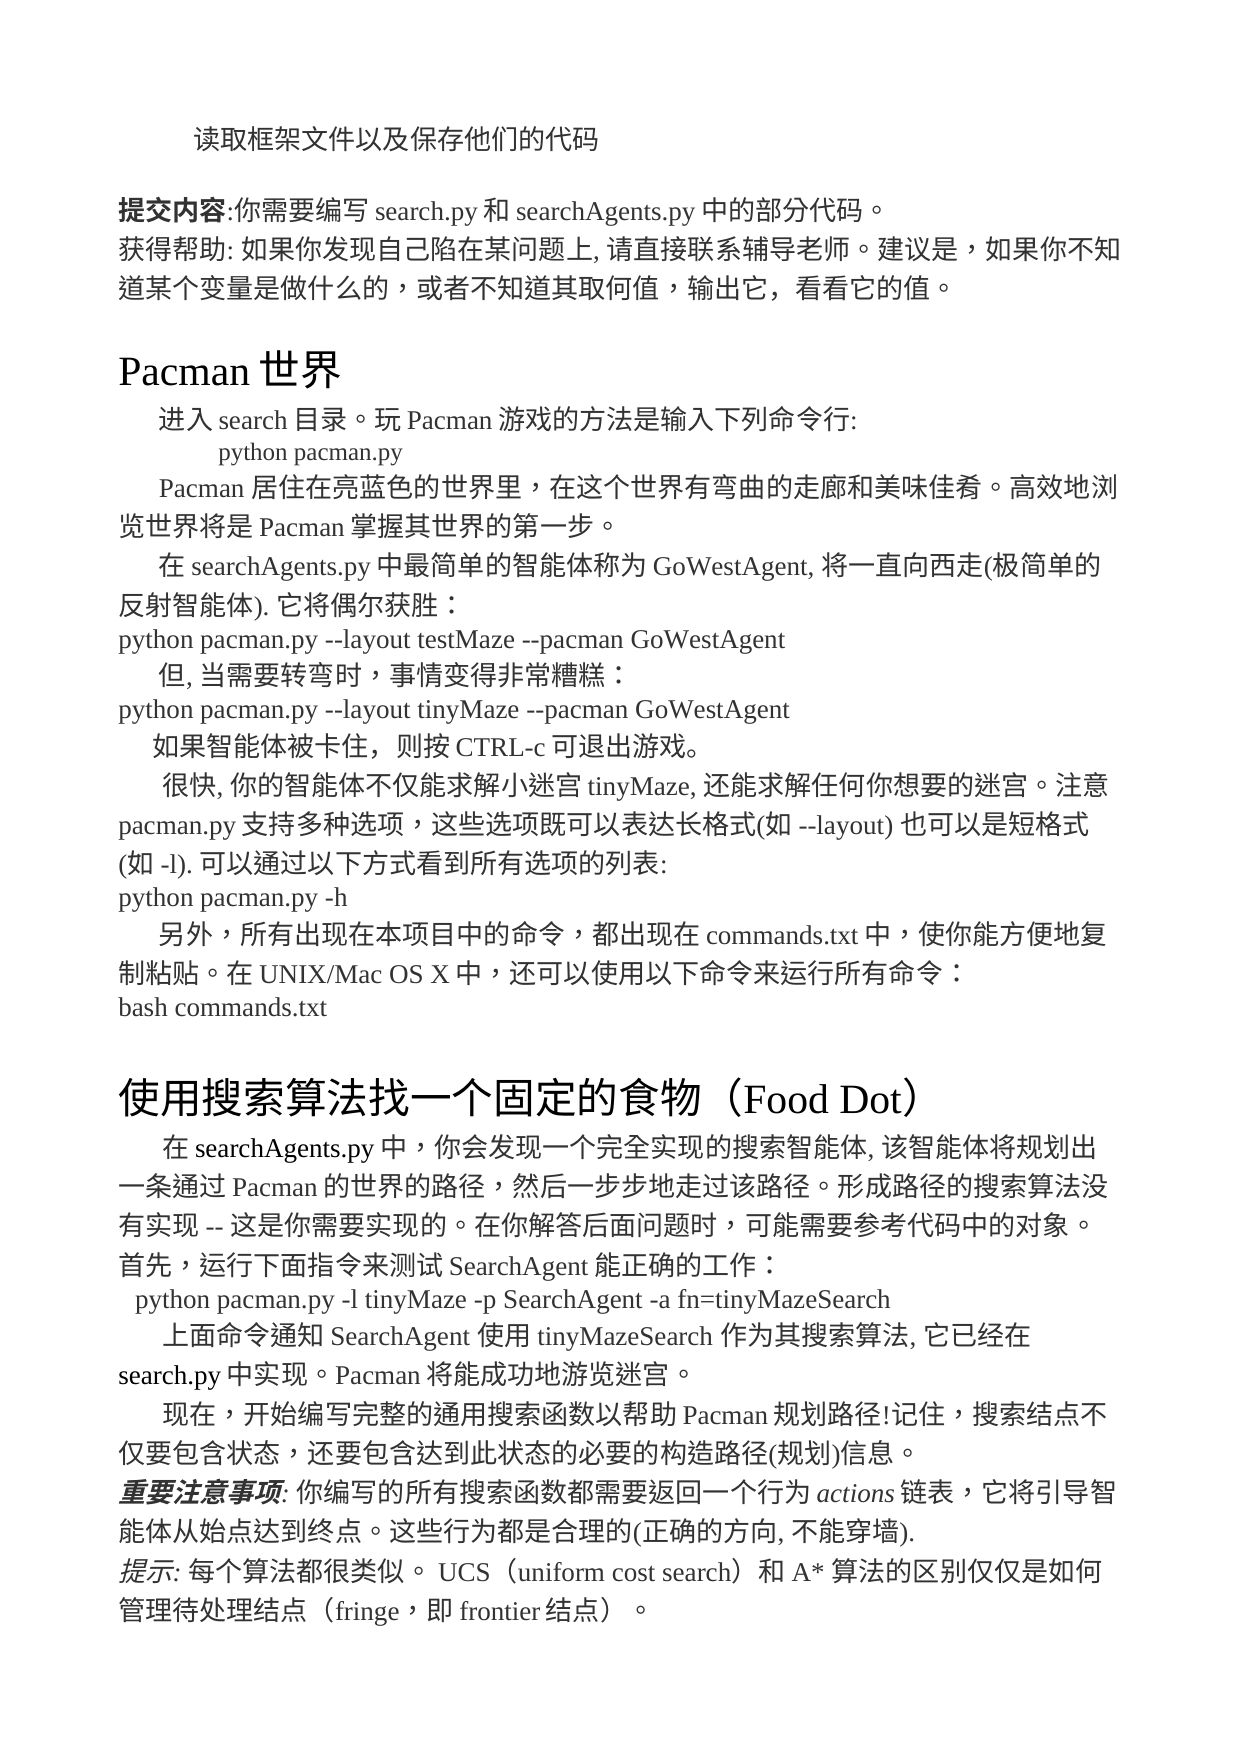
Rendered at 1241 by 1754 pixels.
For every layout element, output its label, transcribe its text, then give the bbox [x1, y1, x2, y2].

text 进入search目录。玩Pacman游戏的方法是输入下列命令行: [118, 398, 1122, 437]
text 提交内容:你需要编写search.py和searchAgents.py中的部分代码。 [118, 188, 1122, 228]
text 使用搜索算法找一个固定的食物（Food Dot） [118, 1066, 1122, 1126]
text 在searchAgents.py中，你会发现一个完全实现的搜索智能体, 该智能体将规划出一条通过Pacman的世界的路径，然后一步步地走过该路径。形成路径的搜索算法没有实现 -- 这是你需要实现的。在你解答后面问题时，可能需要参考代码中的对象。首先，运行下面指令来测试SearchAgent能正确的工作： [118, 1126, 1122, 1283]
text 很快, 你的智能体不仅能求解小迷宫tinyMaze, 还能求解任何你想要的迷宫。注意pacman.py支持多种选项，这些选项既可以表达长格式(如 --layout) 也可以是短格式(如 -l). 可以通过以下方式看到所有选项的列表: [118, 764, 1122, 882]
text 在searchAgents.py中最简单的智能体称为GoWestAgent, 将一直向西走(极简单的反射智能体). 它将偶尔获胜： [118, 544, 1122, 623]
text python pacman.py [118, 437, 1122, 466]
text 但, 当需要转弯时，事情变得非常糟糕： [118, 654, 1122, 693]
text 上面命令通知SearchAgent 使用 tinyMazeSearch 作为其搜索算法, 它已经在search.py中实现。Pacman将能成功地游览迷宫。 [118, 1314, 1122, 1393]
text Pacman世界 [118, 337, 1122, 398]
text 现在，开始编写完整的通用搜索函数以帮助Pacman规划路径!记住，搜索结点不仅要包含状态，还要包含达到此状态的必要的构造路径(规划)信息。 [118, 1393, 1122, 1471]
text 读取框架文件以及保存他们的代码 [193, 118, 1122, 157]
text python pacman.py -h [118, 882, 1122, 913]
text Pacman 居住在亮蓝色的世界里，在这个世界有弯曲的走廊和美味佳肴。高效地浏览世界将是Pacman掌握其世界的第一步。 [118, 466, 1122, 544]
text python pacman.py --layout testMaze --pacman GoWestAgent [118, 623, 1122, 654]
text 重要注意事项: 你编写的所有搜索函数都需要返回一个行为actions链表，它将引导智能体从始点达到终点。这些行为都是合理的(正确的方向, 不能穿墙). [118, 1471, 1122, 1550]
text 提示: 每个算法都很类似。 UCS（uniform cost search）和 A* 算法的区别仅仅是如何管理待处理结点（fringe，即frontier结点）。 [118, 1550, 1122, 1628]
text 获得帮助: 如果你发现自己陷在某问题上, 请直接联系辅导老师。建议是，如果你不知道某个变量是做什么的，或者不知道其取何值，输出它，看看它的值。 [118, 228, 1122, 306]
text python pacman.py -l tinyMaze -p SearchAgent -a fn=tinyMazeSearch [118, 1283, 1122, 1314]
text 如果智能体被卡住，则按CTRL-c可退出游戏。 [118, 724, 1122, 764]
text 另外，所有出现在本项目中的命令，都出现在commands.txt中，使你能方便地复制粘贴。在UNIX/Mac OS X中，还可以使用以下命令来运行所有命令： [118, 913, 1122, 991]
text bash commands.txt [118, 991, 1122, 1022]
text python pacman.py --layout tinyMaze --pacman GoWestAgent [118, 693, 1122, 724]
